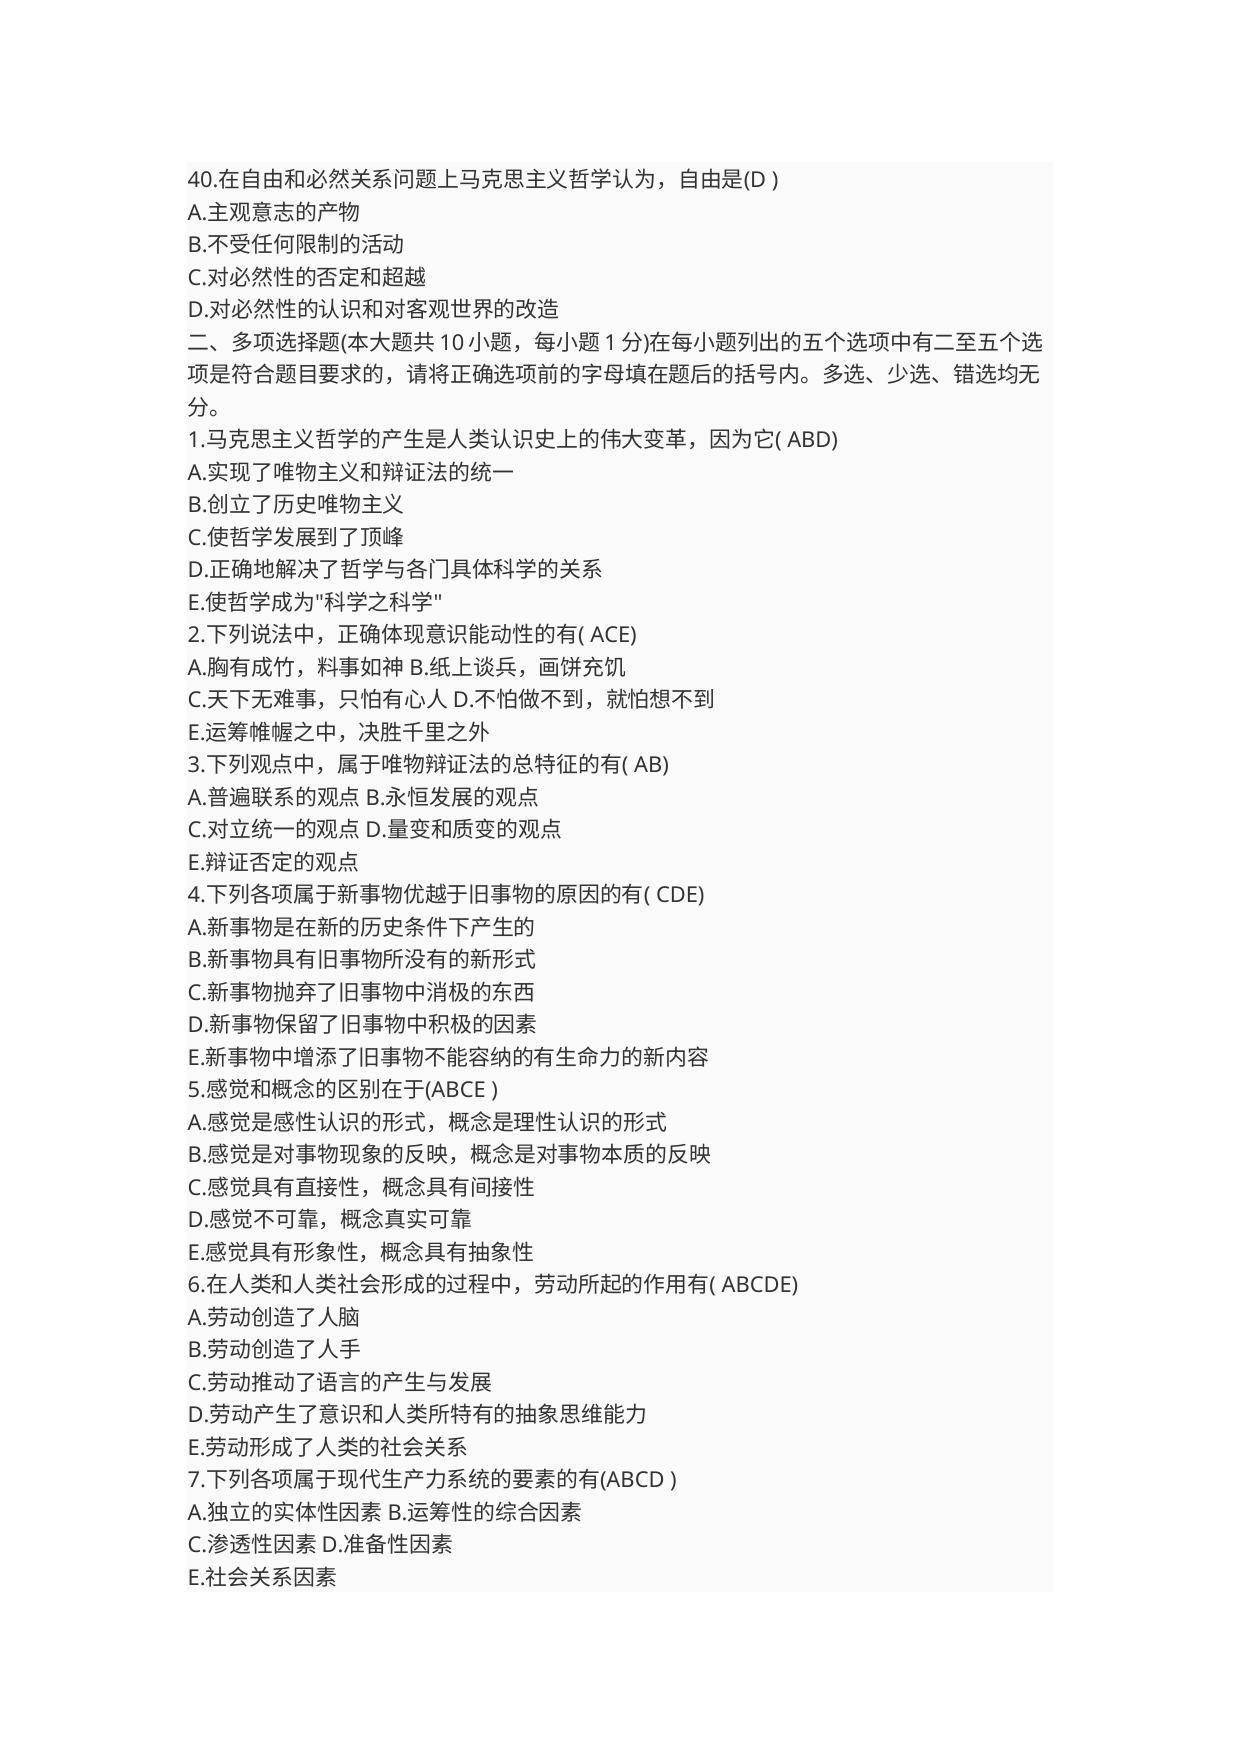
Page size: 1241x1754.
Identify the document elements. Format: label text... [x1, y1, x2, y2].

text 1.马克思主义哲学的产生是人类认识史上的伟大变革，因为它( ABD) A.实现了唯物主义和辩证法的统一 B.创立了历史唯物主义 C.使哲学发展到了顶峰 D.正确地解决了哲学与各门具体科学的关系 E.使哲学成为"科学之科学" [187, 422, 1053, 617]
text 5.感觉和概念的区别在于(ABCE ) A.感觉是感性认识的形式，概念是理性认识的形式 B.感觉是对事物现象的反映，概念是对事物本质的反映 C.感觉具有直接性，概念具有间接性 D.感觉不可靠，概念真实可靠 E.感觉具有形象性，概念具有抽象性 [187, 1072, 1053, 1267]
text 40.在自由和必然关系问题上马克思主义哲学认为，自由是(D ) A.主观意志的产物 B.不受任何限制的活动 C.对必然性的否定和超越 D.对必然性的认识和对客观世界的改造 [187, 162, 1053, 324]
text 二、多项选择题(本大题共10小题，每小题1分)在每小题列出的五个选项中有二至五个选项是符合题目要求的，请将正确选项前的字母填在题后的括号内。多选、少选、错选均无分。 [187, 324, 1053, 422]
text 7.下列各项属于现代生产力系统的要素的有(ABCD ) A.独立的实体性因素 B.运筹性的综合因素 C.渗透性因素 D.准备性因素 E.社会关系因素 [187, 1462, 1053, 1592]
text 4.下列各项属于新事物优越于旧事物的原因的有( CDE) A.新事物是在新的历史条件下产生的 B.新事物具有旧事物所没有的新形式 C.新事物抛弃了旧事物中消极的东西 D.新事物保留了旧事物中积极的因素 E.新事物中增添了旧事物不能容纳的有生命力的新内容 [187, 877, 1053, 1072]
text 6.在人类和人类社会形成的过程中，劳动所起的作用有( ABCDE) A.劳动创造了人脑 B.劳动创造了人手 C.劳动推动了语言的产生与发展 D.劳动产生了意识和人类所特有的抽象思维能力 E.劳动形成了人类的社会关系 [187, 1267, 1053, 1462]
text 2.下列说法中，正确体现意识能动性的有( ACE) A.胸有成竹，料事如神 B.纸上谈兵，画饼充饥 C.天下无难事，只怕有心人 D.不怕做不到，就怕想不到 E.运筹帷幄之中，决胜千里之外 [187, 617, 1053, 747]
text 3.下列观点中，属于唯物辩证法的总特征的有( AB) A.普遍联系的观点 B.永恒发展的观点 C.对立统一的观点 D.量变和质变的观点 E.辩证否定的观点 [187, 747, 1053, 877]
